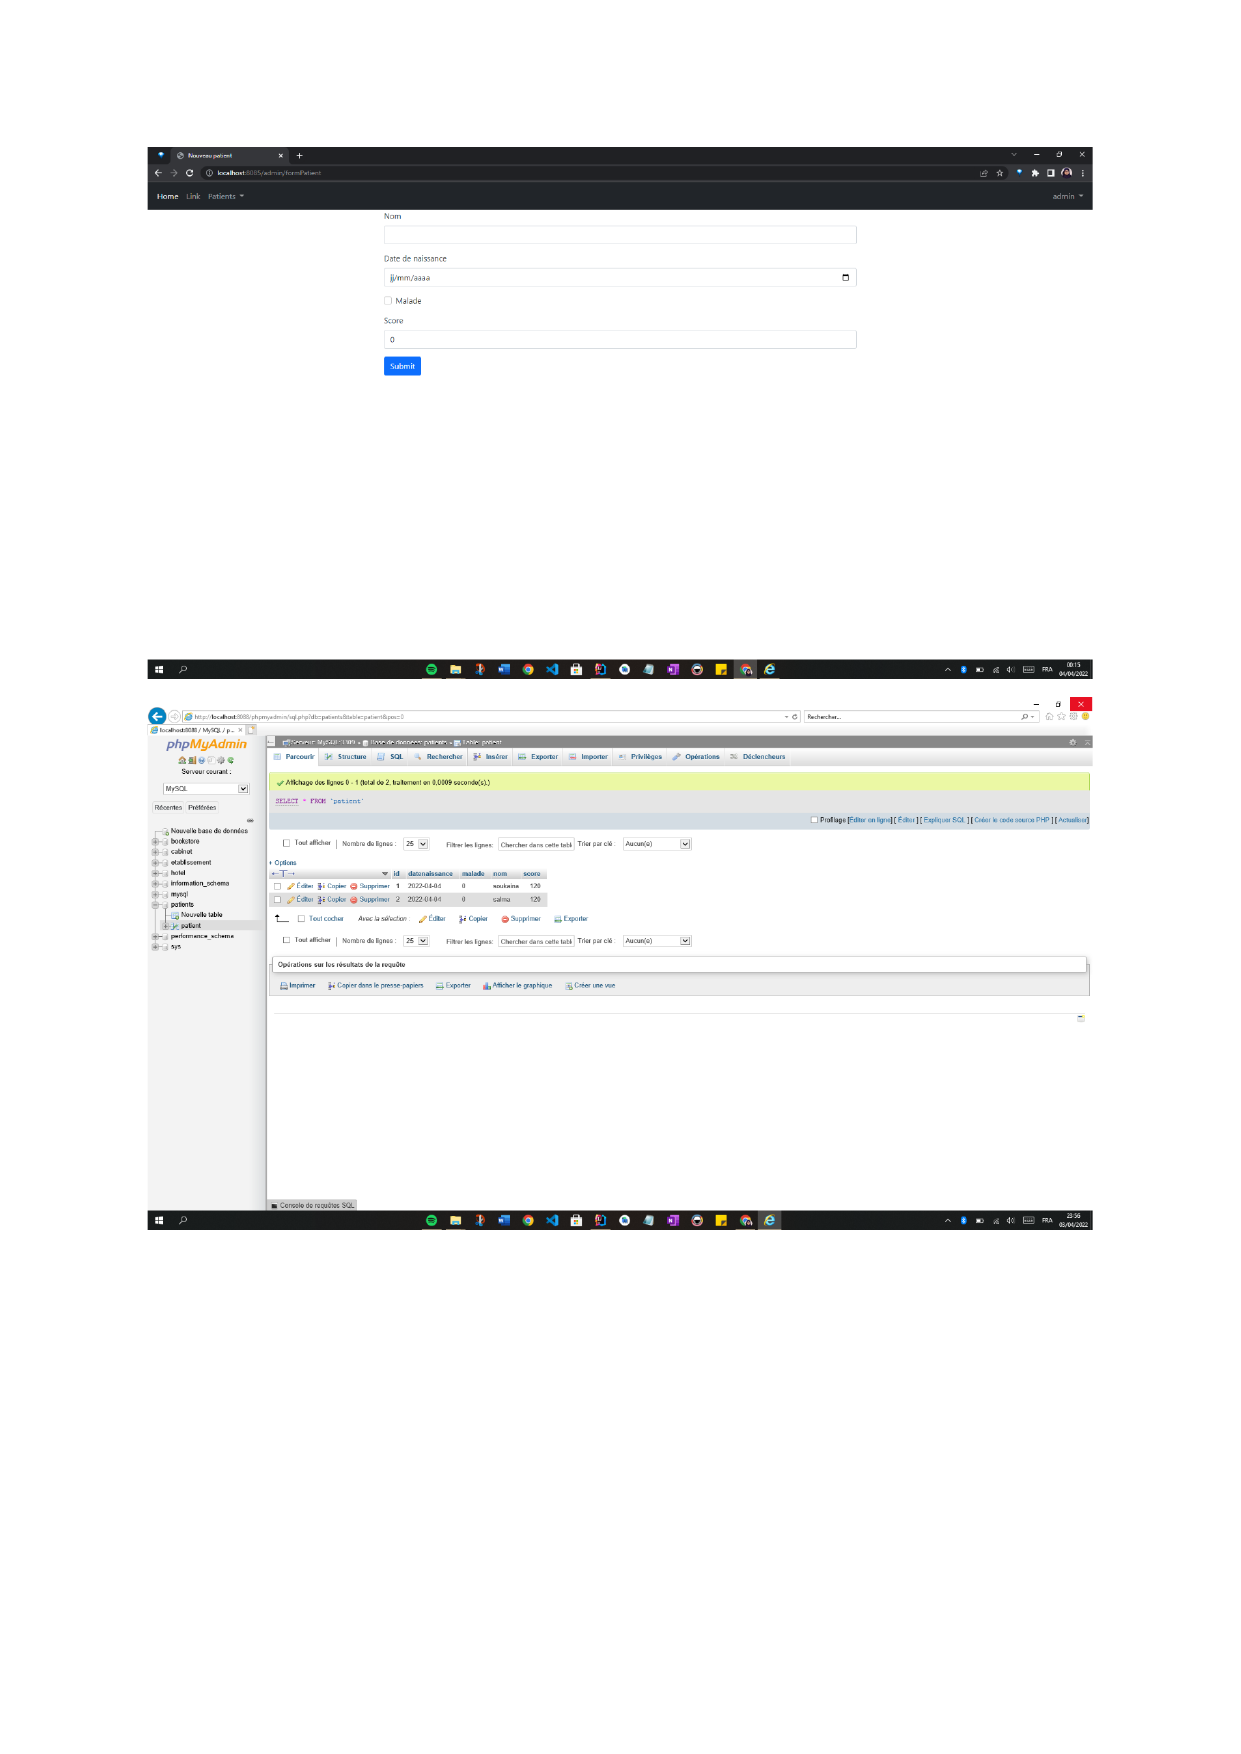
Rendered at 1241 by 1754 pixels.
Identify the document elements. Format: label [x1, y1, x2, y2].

picture [147, 147, 1093, 679]
picture [147, 697, 1093, 1230]
